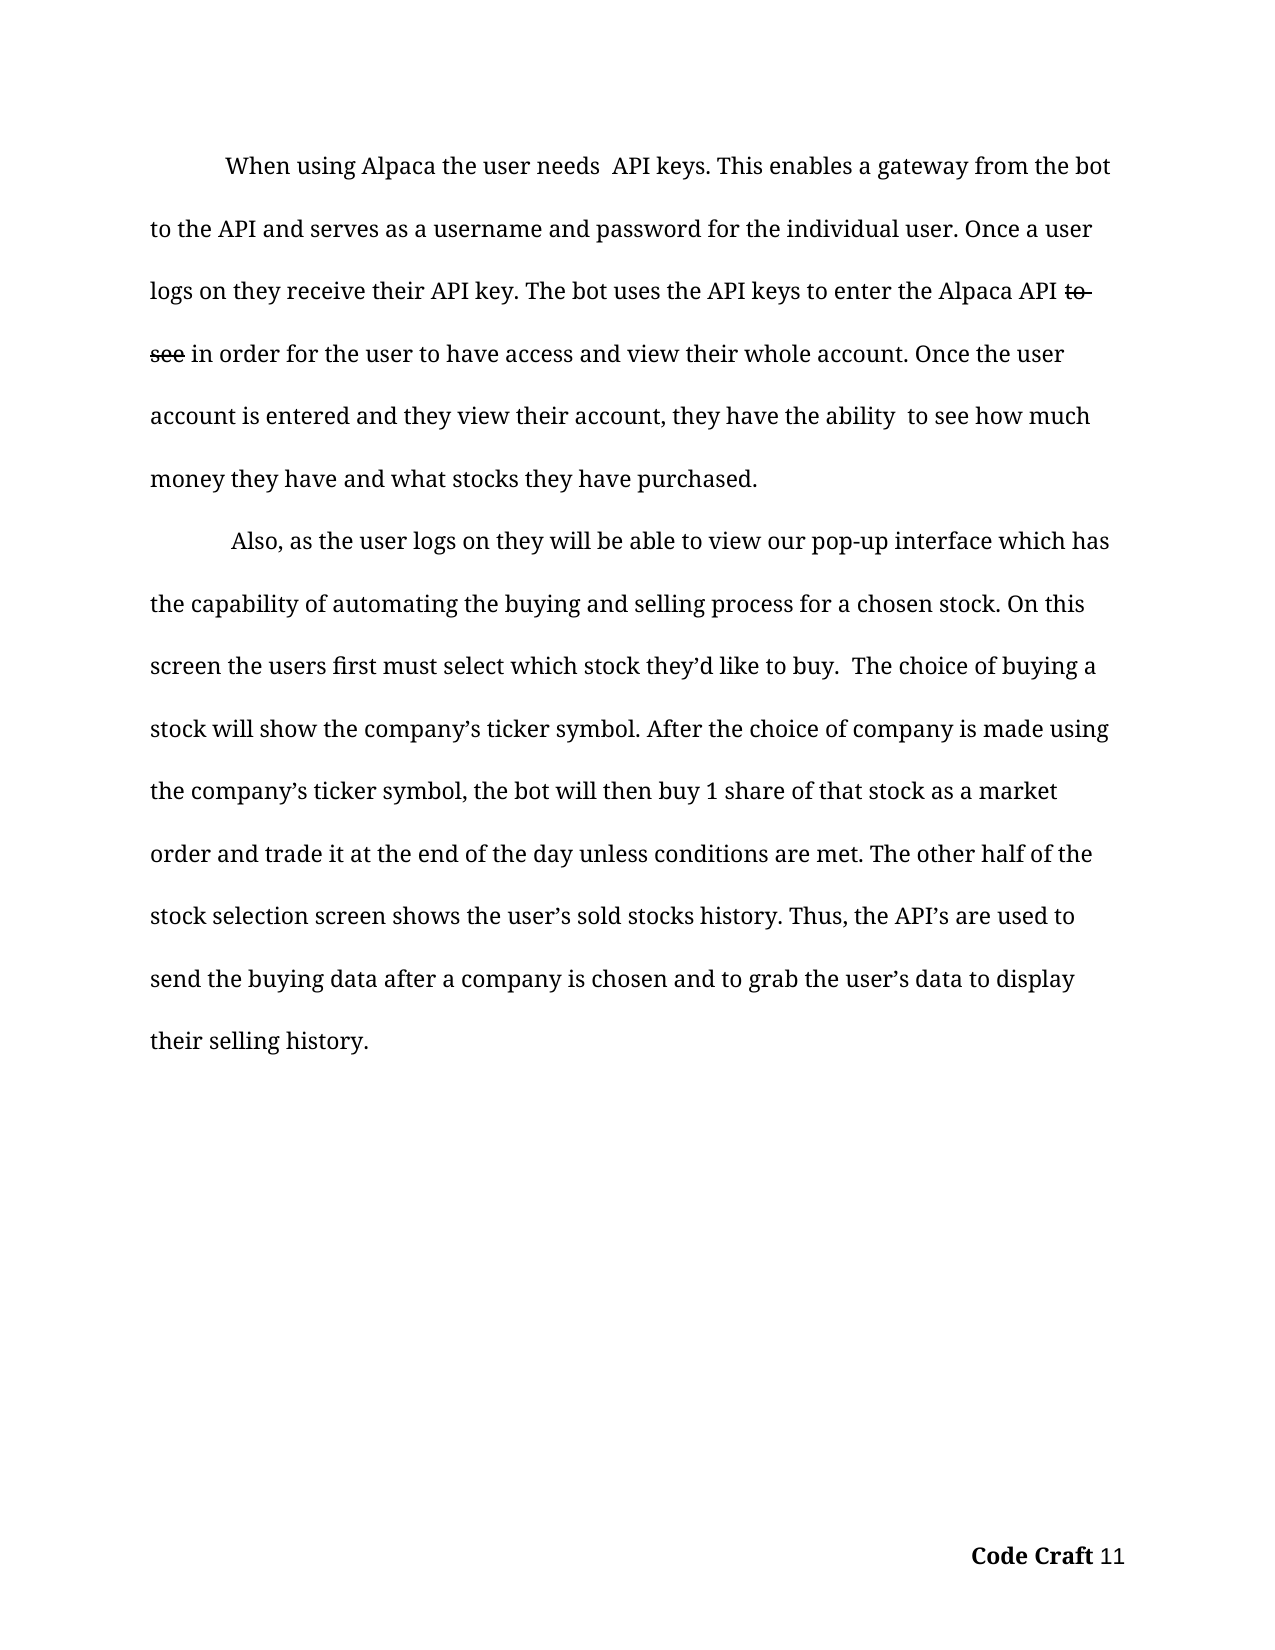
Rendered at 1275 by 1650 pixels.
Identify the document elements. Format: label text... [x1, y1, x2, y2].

text Also, as the user logs on they will be able to view our pop-up interface which has the capability of automating the buying and selling process for a chosen stock. On this screen the users first must select which stock they’d like to buy. The choice of buying a stock will show the company’s ticker symbol. After the choice of company is made using the company’s ticker symbol, the bot will then buy 1 share of that stock as a market order and trade it at the end of the day unless conditions are met. The other half of the stock selection screen shows the user’s sold stocks history. Thus, the API’s are used to send the buying data after a company is chosen and to grab the user’s data to display their selling history. [150, 525, 1125, 1056]
text When using Alpaca the user needs API keys. This enables a gateway from the bot to the API and serves as a username and password for the individual user. Once a user logs on they receive their API key. The bot uses the API keys to enter the Alpaca API to see in order for the user to have access and view their whole account. Once the user account is entered and they view their account, they have the ability to see how much money they have and what stocks they have purchased. [150, 150, 1125, 494]
